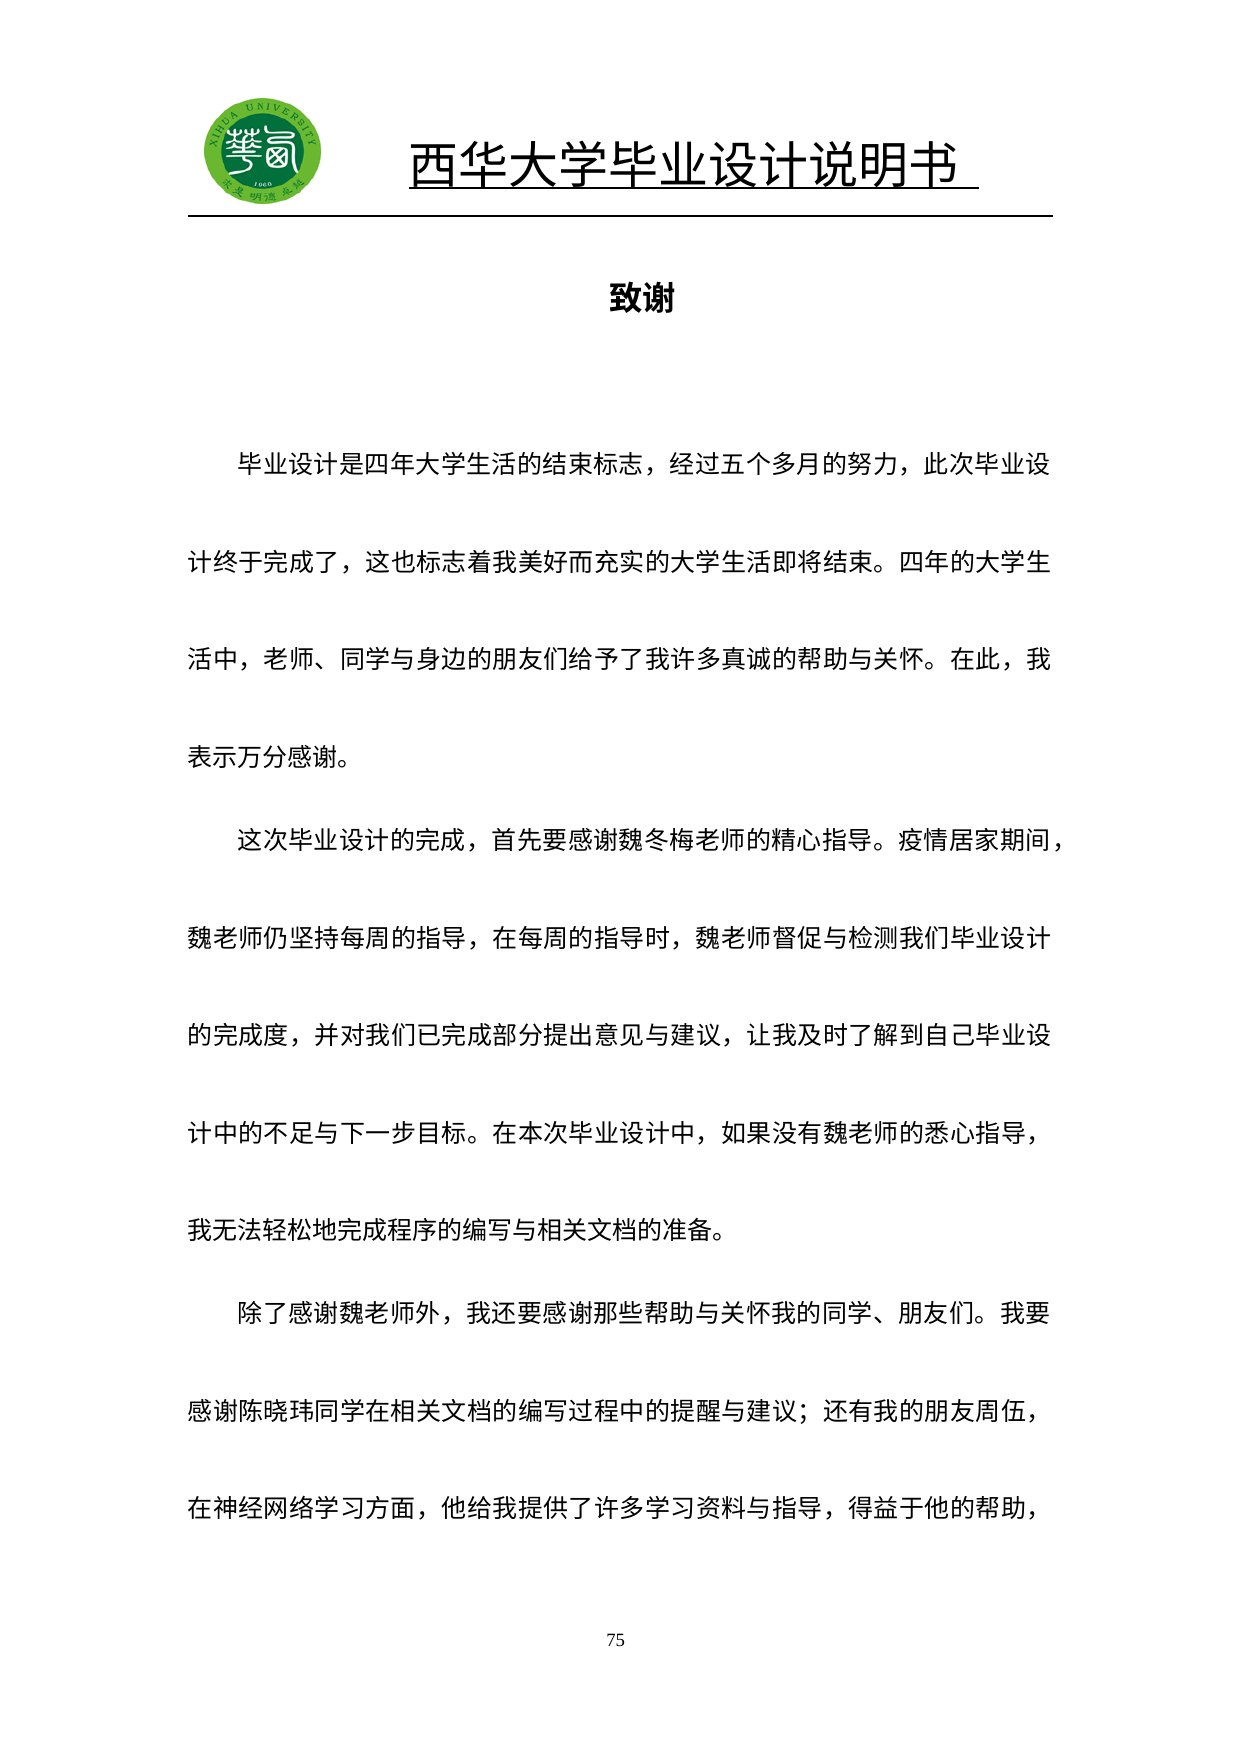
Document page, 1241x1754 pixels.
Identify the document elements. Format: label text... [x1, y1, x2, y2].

text 这次毕业设计的完成，首先要感谢魏冬梅老师的精心指导。疫情居家期间，魏老师仍坚持每周的指导，在每周的指导时，魏老师督促与检测我们毕业设计的完成度，并对我们已完成部分提出意见与建议，让我及时了解到自己毕业设计中的不足与下一步目标。在本次毕业设计中，如果没有魏老师的悉心指导，我无法轻松地完成程序的编写与相关文档的准备。 [187, 806, 1053, 1261]
title 致谢 [187, 263, 1053, 328]
picture [187, 88, 338, 216]
text 毕业设计是四年大学生活的结束标志，经过五个多月的努力，此次毕业设计终于完成了，这也标志着我美好而充实的大学生活即将结束。四年的大学生活中，老师、同学与身边的朋友们给予了我许多真诚的帮助与关怀。在此，我表示万分感谢。 [187, 431, 1053, 788]
